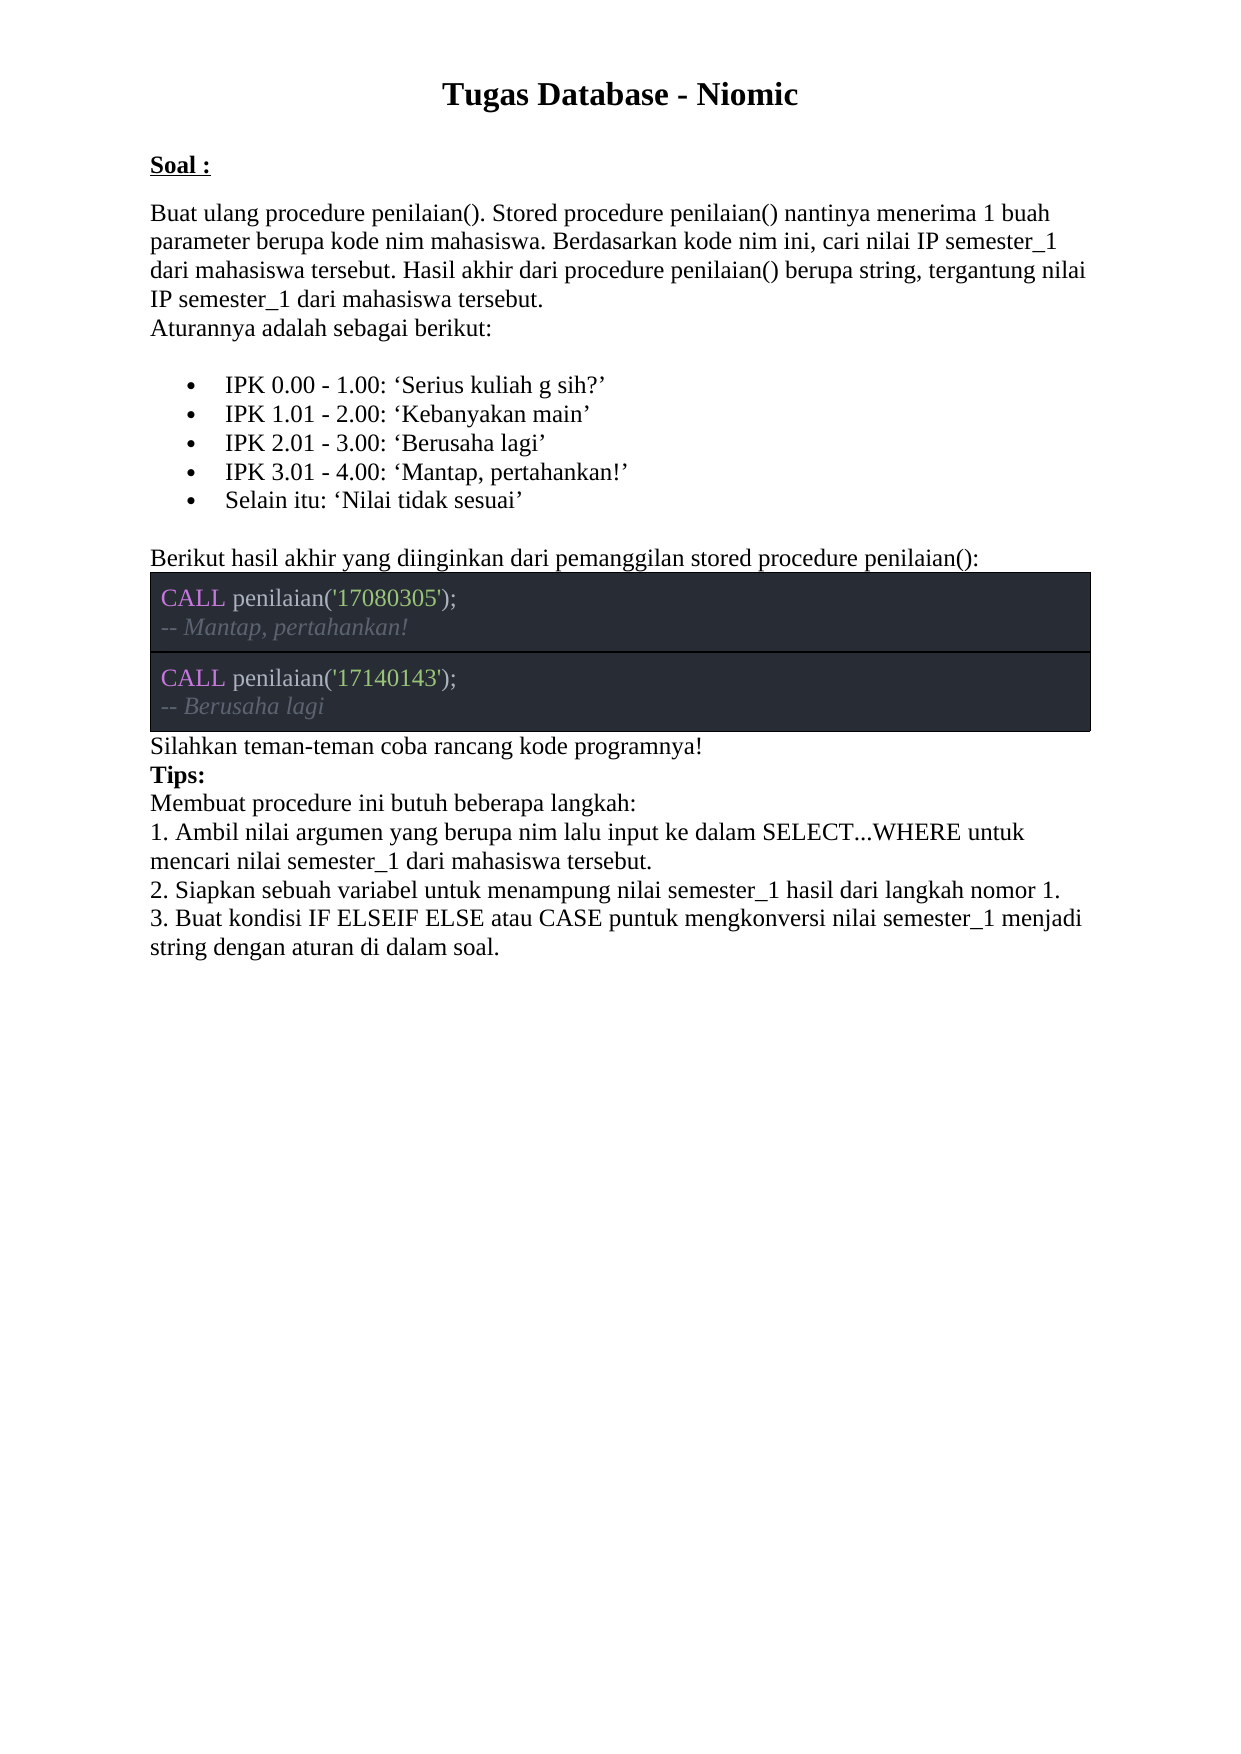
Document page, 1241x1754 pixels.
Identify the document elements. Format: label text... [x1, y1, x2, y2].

list IPK 0.00 - 1.00: ‘Serius kuliah g sih?’ [187, 371, 1090, 399]
text 3. Buat kondisi IF ELSEIF ELSE atau CASE puntuk mengkonversi nilai semester_1 menjadi string dengan aturan di dalam soal. [150, 903, 1090, 961]
text Aturannya adalah sebagai berikut: [150, 313, 1090, 341]
list IPK 1.01 - 2.00: ‘Kebanyakan main’ [187, 399, 1090, 428]
text Soal : [150, 150, 1090, 179]
list IPK 2.01 - 3.00: ‘Berusaha lagi’ [187, 428, 1090, 457]
text Silahkan teman-teman coba rancang kode programnya! [150, 732, 1090, 760]
list IPK 3.01 - 4.00: ‘Mantap, pertahankan!’ [187, 457, 1090, 486]
text 2. Siapkan sebuah variabel untuk menampung nilai semester_1 hasil dari langkah nomor 1. [150, 875, 1090, 903]
text 1. Ambil nilai argumen yang berupa nim lalu input ke dalam SELECT...WHERE untuk mencari nilai semester_1 dari mahasiswa tersebut. [150, 817, 1090, 875]
text Tips: [150, 760, 1090, 788]
list Selain itu: ‘Nilai tidak sesuai’ [187, 486, 1090, 514]
table_header CALL penilaian('17140143'); -- Berusaha lagi [151, 653, 1090, 731]
text Berikut hasil akhir yang diinginkan dari pemanggilan stored procedure penilaian(): [150, 543, 1090, 572]
text Buat ulang procedure penilaian(). Stored procedure penilaian() nantinya menerima 1 buah parameter berupa kode nim mahasiswa. Berdasarkan kode nim ini, cari nilai IP semester_1 dari mahasiswa tersebut. Hasil akhir dari procedure penilaian() berupa string, tergantung nilai IP semester_1 dari mahasiswa tersebut. [150, 198, 1090, 313]
text Membuat procedure ini butuh beberapa langkah: [150, 788, 1090, 817]
table_header CALL penilaian('17080305'); -- Mantap, pertahankan! [151, 573, 1090, 651]
